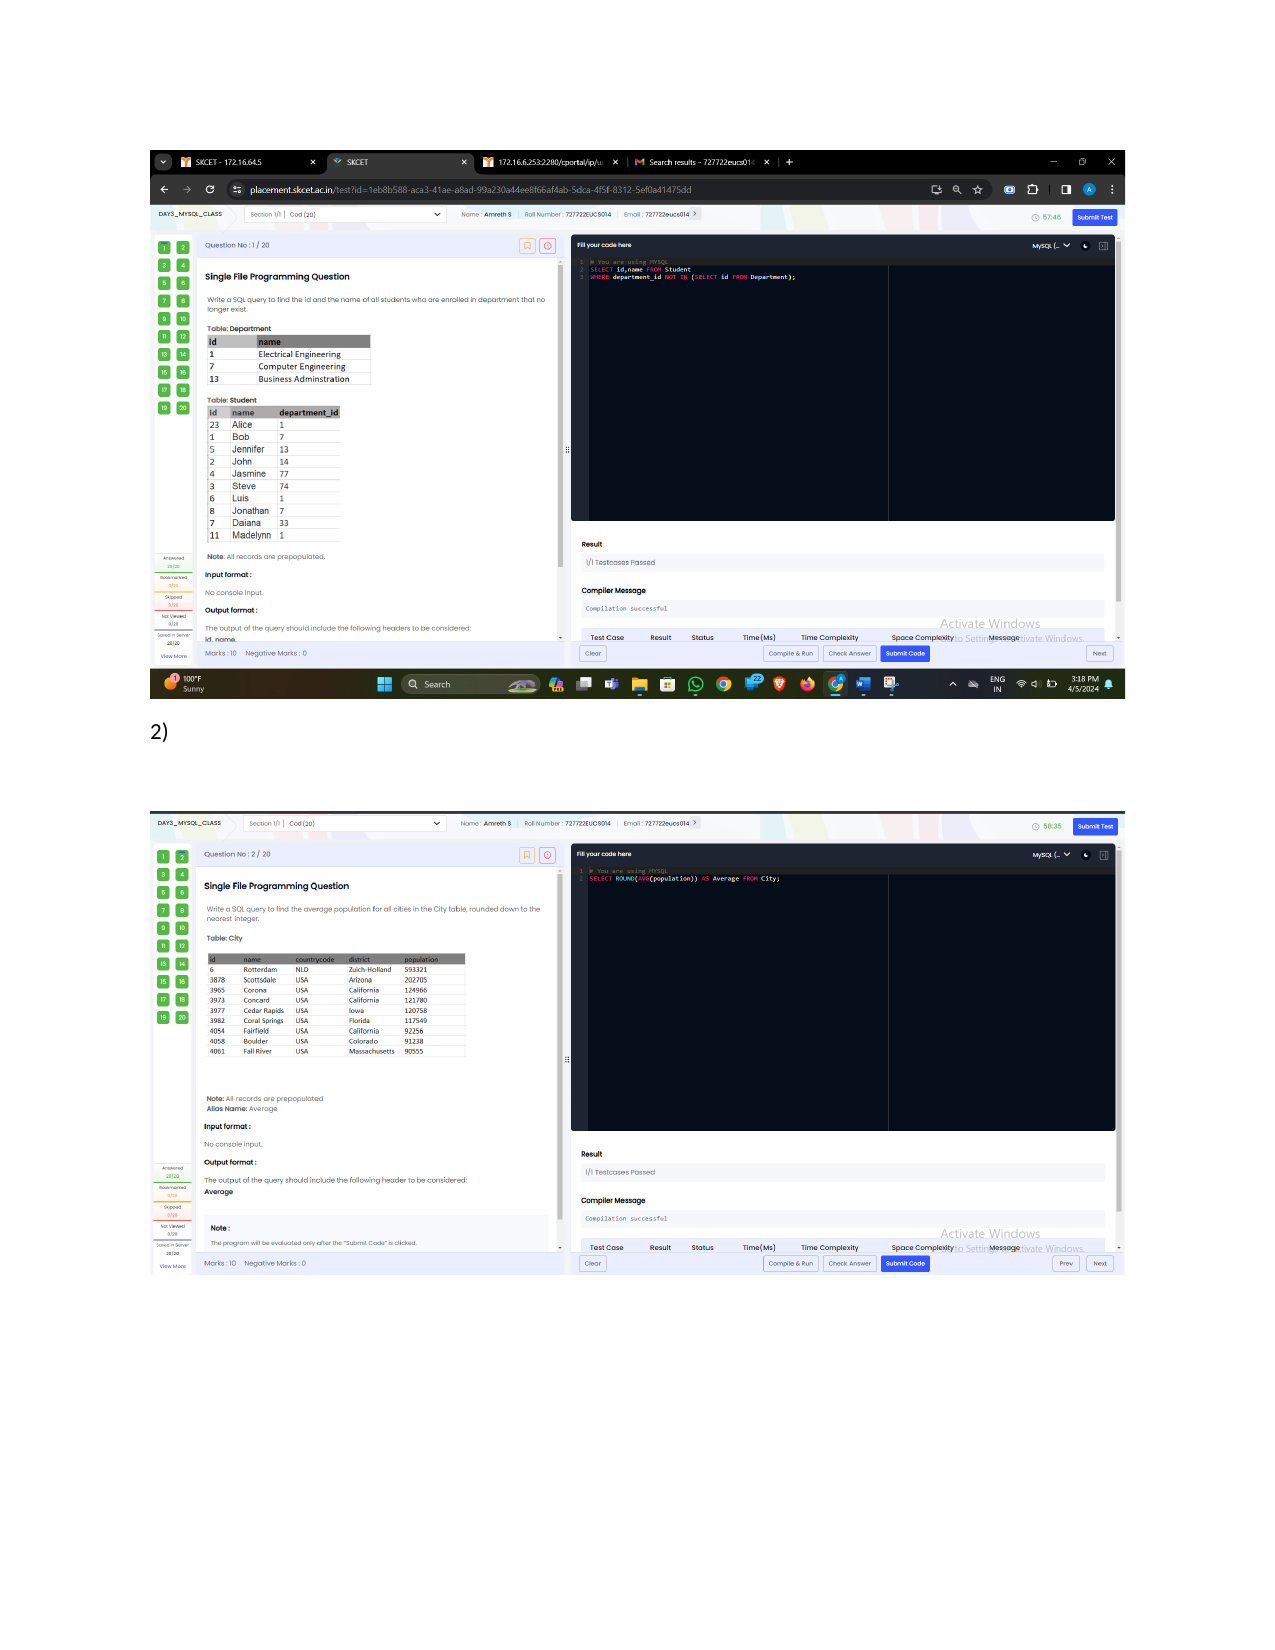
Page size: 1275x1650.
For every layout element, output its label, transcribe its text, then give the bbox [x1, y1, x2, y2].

text 2) [150, 717, 1125, 745]
picture [150, 150, 1125, 699]
picture [150, 811, 1125, 1275]
